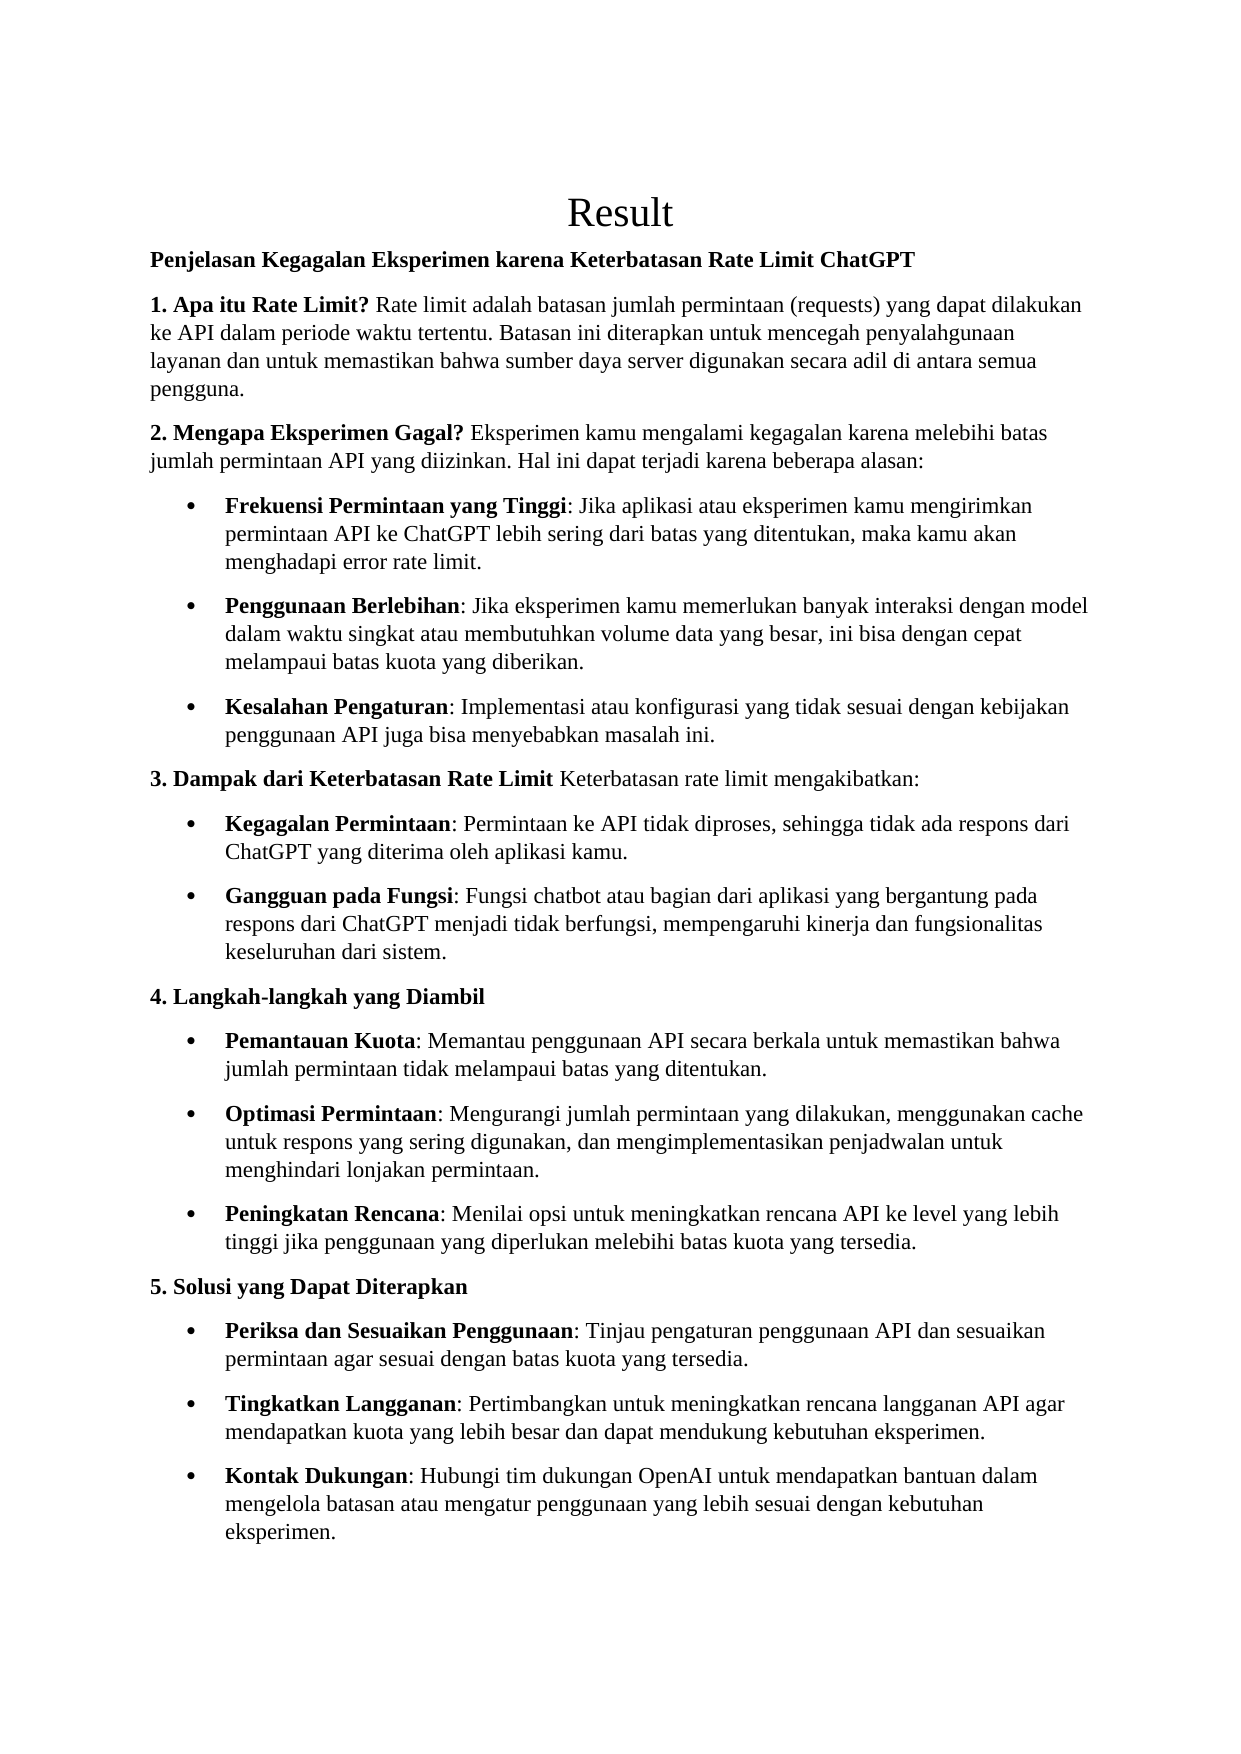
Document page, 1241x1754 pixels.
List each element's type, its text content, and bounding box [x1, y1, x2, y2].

list Penggunaan Berlebihan: Jika eksperimen kamu memerlukan banyak interaksi dengan model dalam waktu singkat atau membutuhkan volume data yang besar, ini bisa dengan cepat melampaui batas kuota yang diberikan. [187, 592, 1090, 674]
list Frekuensi Permintaan yang Tinggi: Jika aplikasi atau eksperimen kamu mengirimkan permintaan API ke ChatGPT lebih sering dari batas yang ditentukan, maka kamu akan menghadapi error rate limit. [187, 492, 1090, 574]
text 4. Langkah-langkah yang Diambil [150, 983, 1090, 1009]
list Optimasi Permintaan: Mengurangi jumlah permintaan yang dilakukan, menggunakan cache untuk respons yang sering digunakan, dan mengimplementasikan penjadwalan untuk menghindari lonjakan permintaan. [187, 1100, 1090, 1182]
text 2. Mengapa Eksperimen Gagal? Eksperimen kamu mengalami kegagalan karena melebihi batas jumlah permintaan API yang diizinkan. Hal ini dapat terjadi karena beberapa alasan: [150, 419, 1090, 474]
list Gangguan pada Fungsi: Fungsi chatbot atau bagian dari aplikasi yang bergantung pada respons dari ChatGPT menjadi tidak berfungsi, mempengaruhi kinerja dan fungsionalitas keseluruhan dari sistem. [187, 882, 1090, 964]
list Tingkatkan Langganan: Pertimbangkan untuk meningkatkan rencana langganan API agar mendapatkan kuota yang lebih besar dan dapat mendukung kebutuhan eksperimen. [187, 1390, 1090, 1444]
subtitle Result [150, 187, 1090, 235]
list Periksa dan Sesuaikan Penggunaan: Tinjau pengaturan penggunaan API dan sesuaikan permintaan agar sesuai dengan batas kuota yang tersedia. [187, 1317, 1090, 1372]
list Kegagalan Permintaan: Permintaan ke API tidak diproses, sehingga tidak ada respons dari ChatGPT yang diterima oleh aplikasi kamu. [187, 810, 1090, 864]
text Penjelasan Kegagalan Eksperimen karena Keterbatasan Rate Limit ChatGPT [150, 247, 1090, 273]
text 3. Dampak dari Keterbatasan Rate Limit Keterbatasan rate limit mengakibatkan: [150, 765, 1090, 792]
list Kesalahan Pengaturan: Implementasi atau konfigurasi yang tidak sesuai dengan kebijakan penggunaan API juga bisa menyebabkan masalah ini. [187, 693, 1090, 747]
text 1. Apa itu Rate Limit? Rate limit adalah batasan jumlah permintaan (requests) yang dapat dilakukan ke API dalam periode waktu tertentu. Batasan ini diterapkan untuk mencegah penyalahgunaan layanan dan untuk memastikan bahwa sumber daya server digunakan secara adil di antara semua pengguna. [150, 291, 1090, 401]
list Kontak Dukungan: Hubungi tim dukungan OpenAI untuk mendapatkan bantuan dalam mengelola batasan atau mengatur penggunaan yang lebih sesuai dengan kebutuhan eksperimen. [187, 1462, 1090, 1544]
list Pemantauan Kuota: Memantau penggunaan API secara berkala untuk memastikan bahwa jumlah permintaan tidak melampaui batas yang ditentukan. [187, 1027, 1090, 1082]
text 5. Solusi yang Dapat Diterapkan [150, 1273, 1090, 1299]
list Peningkatan Rencana: Menilai opsi untuk meningkatkan rencana API ke level yang lebih tinggi jika penggunaan yang diperlukan melebihi batas kuota yang tersedia. [187, 1200, 1090, 1254]
